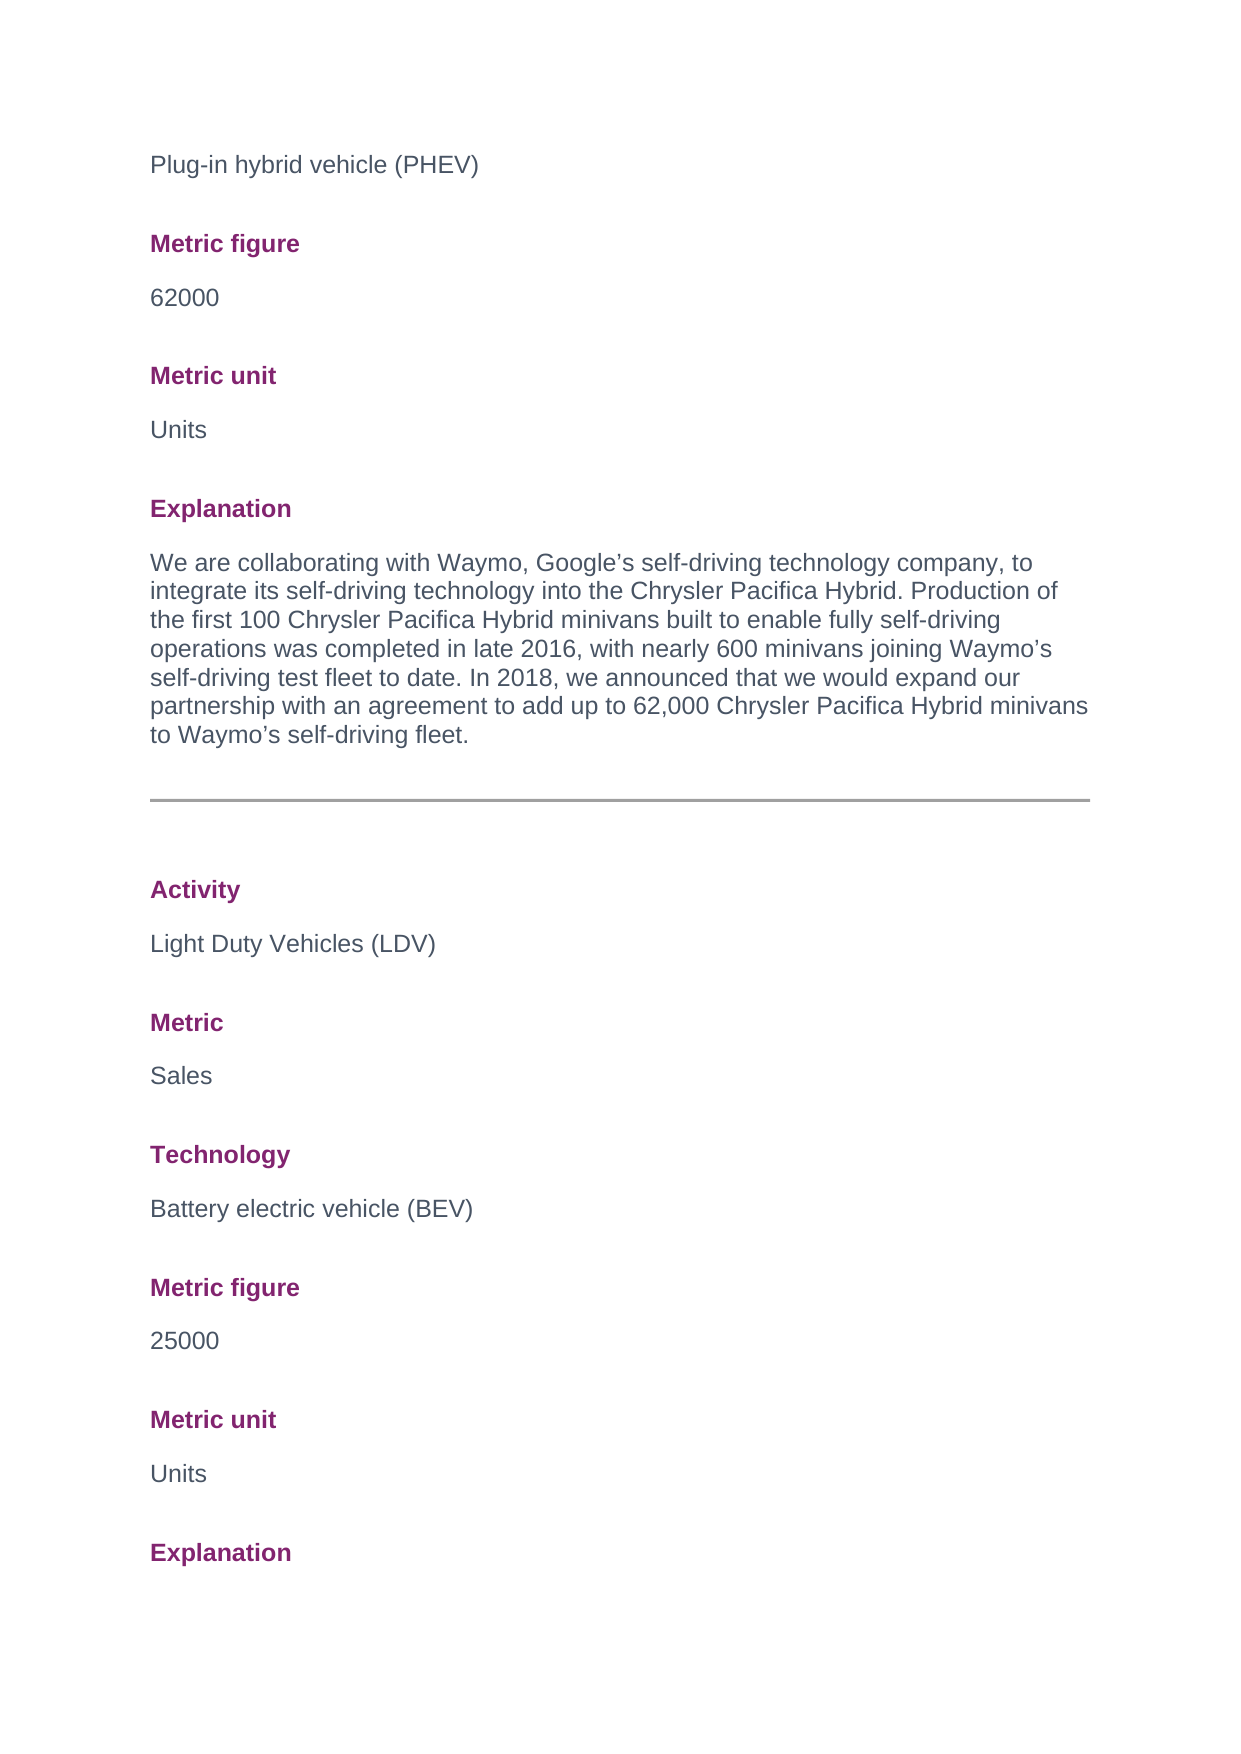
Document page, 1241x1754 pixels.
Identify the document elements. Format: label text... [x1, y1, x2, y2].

subtitle Metric figure [150, 229, 1090, 257]
text Units [150, 415, 1090, 444]
text Units [150, 1459, 1090, 1488]
subtitle Metric unit [150, 361, 1090, 390]
text 25000 [150, 1326, 1090, 1355]
text We are collaborating with Waymo, Google’s self-driving technology company, to integrate its self-driving technology into the Chrysler Pacifica Hybrid. Production of the first 100 Chrysler Pacifica Hybrid minivans built to enable fully self-driving operations was completed in late 2016, with nearly 600 minivans joining Waymo’s self-driving test fleet to date. In 2018, we announced that we would expand our partnership with an agreement to add up to 62,000 Chrysler Pacifica Hybrid minivans to Waymo’s self-driving fleet. [150, 547, 1090, 749]
text 62000 [150, 282, 1090, 311]
text Sales [150, 1061, 1090, 1090]
subtitle Technology [150, 1140, 1090, 1169]
subtitle Explanation [150, 494, 1090, 522]
subtitle Metric figure [150, 1273, 1090, 1301]
text Battery electric vehicle (BEV) [150, 1194, 1090, 1223]
subtitle Activity [150, 875, 1090, 904]
text Light Duty Vehicles (LDV) [150, 929, 1090, 958]
subtitle Metric [150, 1008, 1090, 1036]
subtitle Explanation [150, 1538, 1090, 1566]
subtitle Metric unit [150, 1405, 1090, 1434]
text Plug-in hybrid vehicle (PHEV) [150, 150, 1090, 179]
